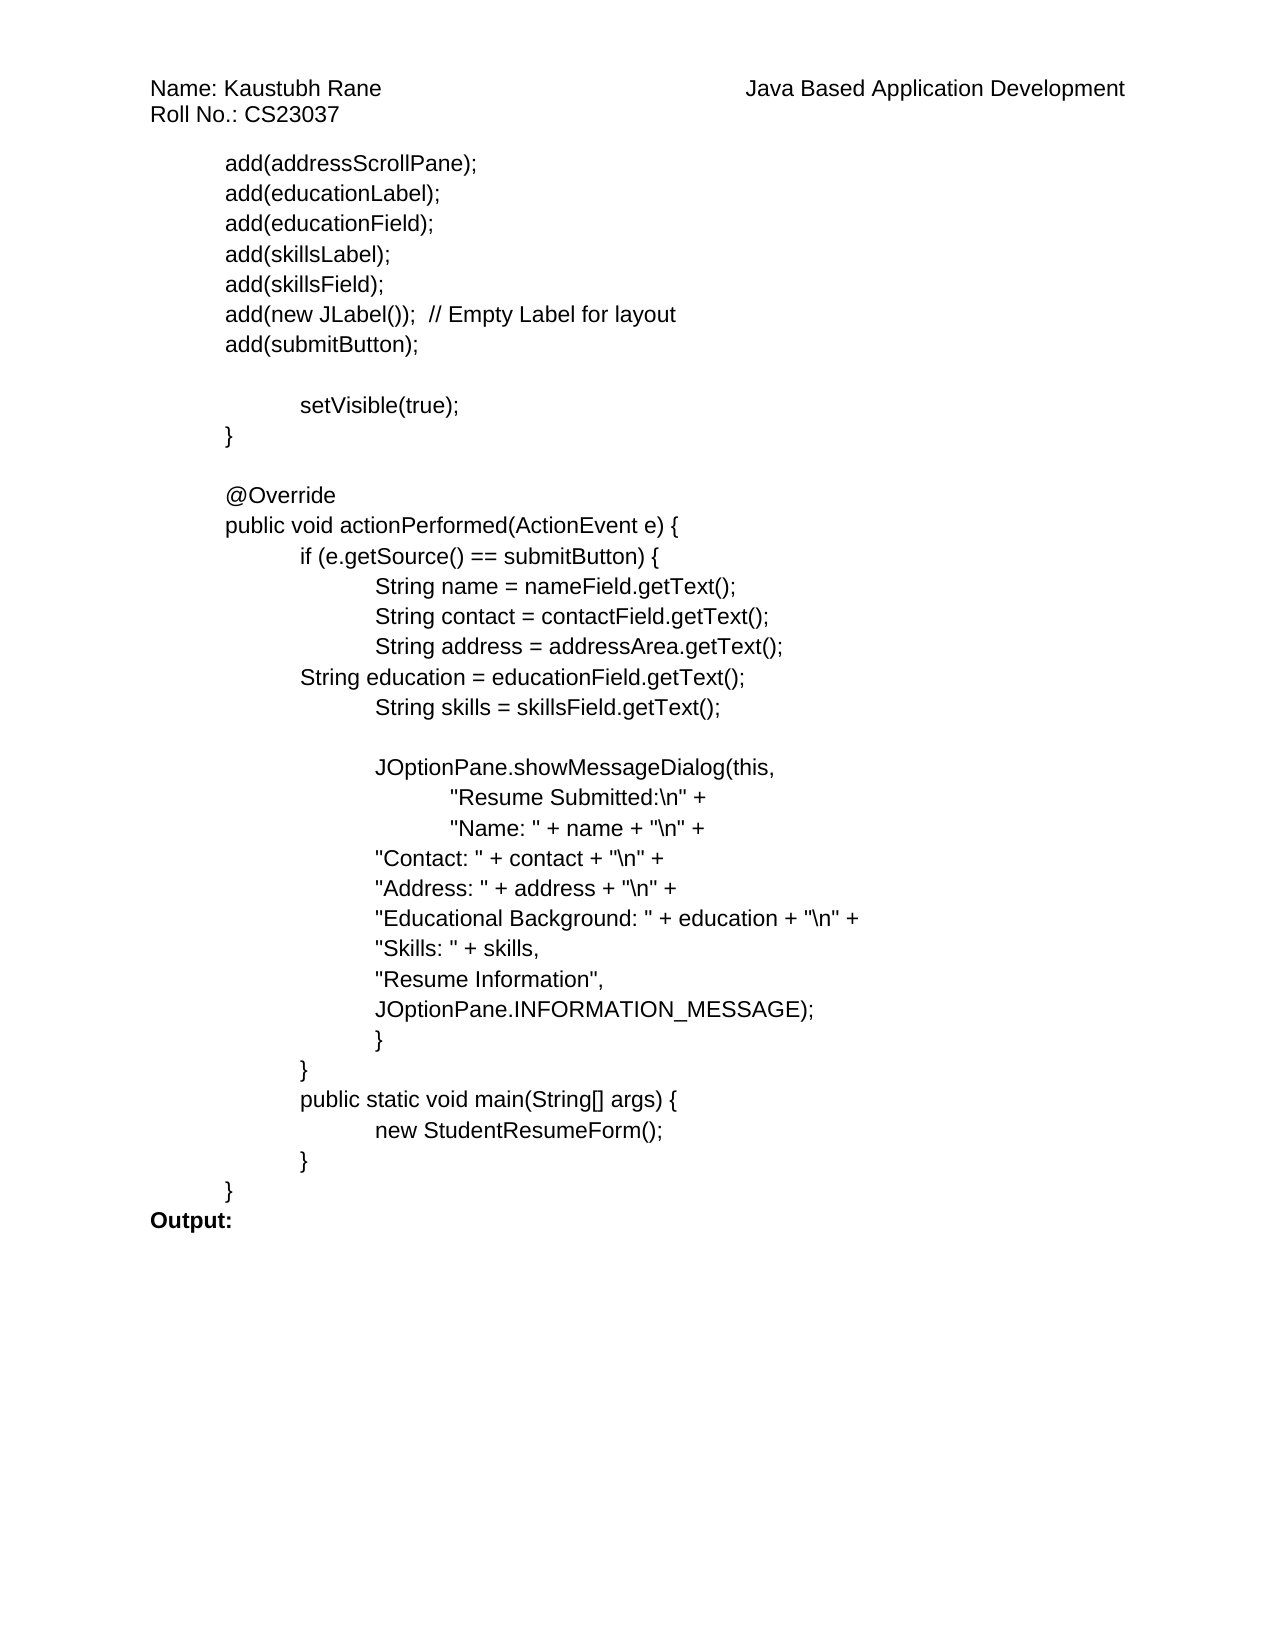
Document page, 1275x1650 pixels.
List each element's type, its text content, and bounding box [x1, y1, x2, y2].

text add(skillsLabel); [150, 241, 1125, 267]
text public void actionPerformed(ActionEvent e) { [150, 512, 1125, 539]
text add(educationLabel); [150, 180, 1125, 207]
text String contact = contactField.getText(); [150, 603, 1125, 629]
text new StudentResumeForm(); [150, 1117, 1125, 1143]
text String name = nameField.getText(); [150, 573, 1125, 599]
text public static void main(String[] args) { [150, 1086, 1125, 1113]
text "Skills: " + skills, [150, 935, 1125, 962]
text "Resume Information", [150, 966, 1125, 992]
text setVisible(true); [150, 392, 1125, 418]
text add(submitButton); [150, 331, 1125, 358]
text add(addressScrollPane); [150, 150, 1125, 176]
text add(educationField); [150, 210, 1125, 237]
text String address = addressArea.getText(); [150, 633, 1125, 660]
text "Resume Submitted:\n" + [150, 784, 1125, 811]
text JOptionPane.showMessageDialog(this, [150, 754, 1125, 781]
text } [150, 1177, 1125, 1203]
text Output: [150, 1207, 1125, 1234]
text add(skillsField); [150, 271, 1125, 297]
text "Name: " + name + "\n" + [150, 814, 1125, 841]
text } [150, 1026, 1125, 1052]
text @Override [150, 482, 1125, 509]
text add(new JLabel()); // Empty Label for layout [150, 301, 1125, 327]
text JOptionPane.INFORMATION_MESSAGE); [150, 996, 1125, 1022]
text String education = educationField.getText(); [150, 663, 1125, 690]
text "Address: " + address + "\n" + [150, 875, 1125, 901]
text String skills = skillsField.getText(); [150, 694, 1125, 720]
text } [150, 1056, 1125, 1083]
text if (e.getSource() == submitButton) { [150, 543, 1125, 569]
text } [150, 422, 1125, 448]
text "Educational Background: " + education + "\n" + [150, 905, 1125, 932]
text "Contact: " + contact + "\n" + [150, 845, 1125, 871]
text } [150, 1147, 1125, 1173]
